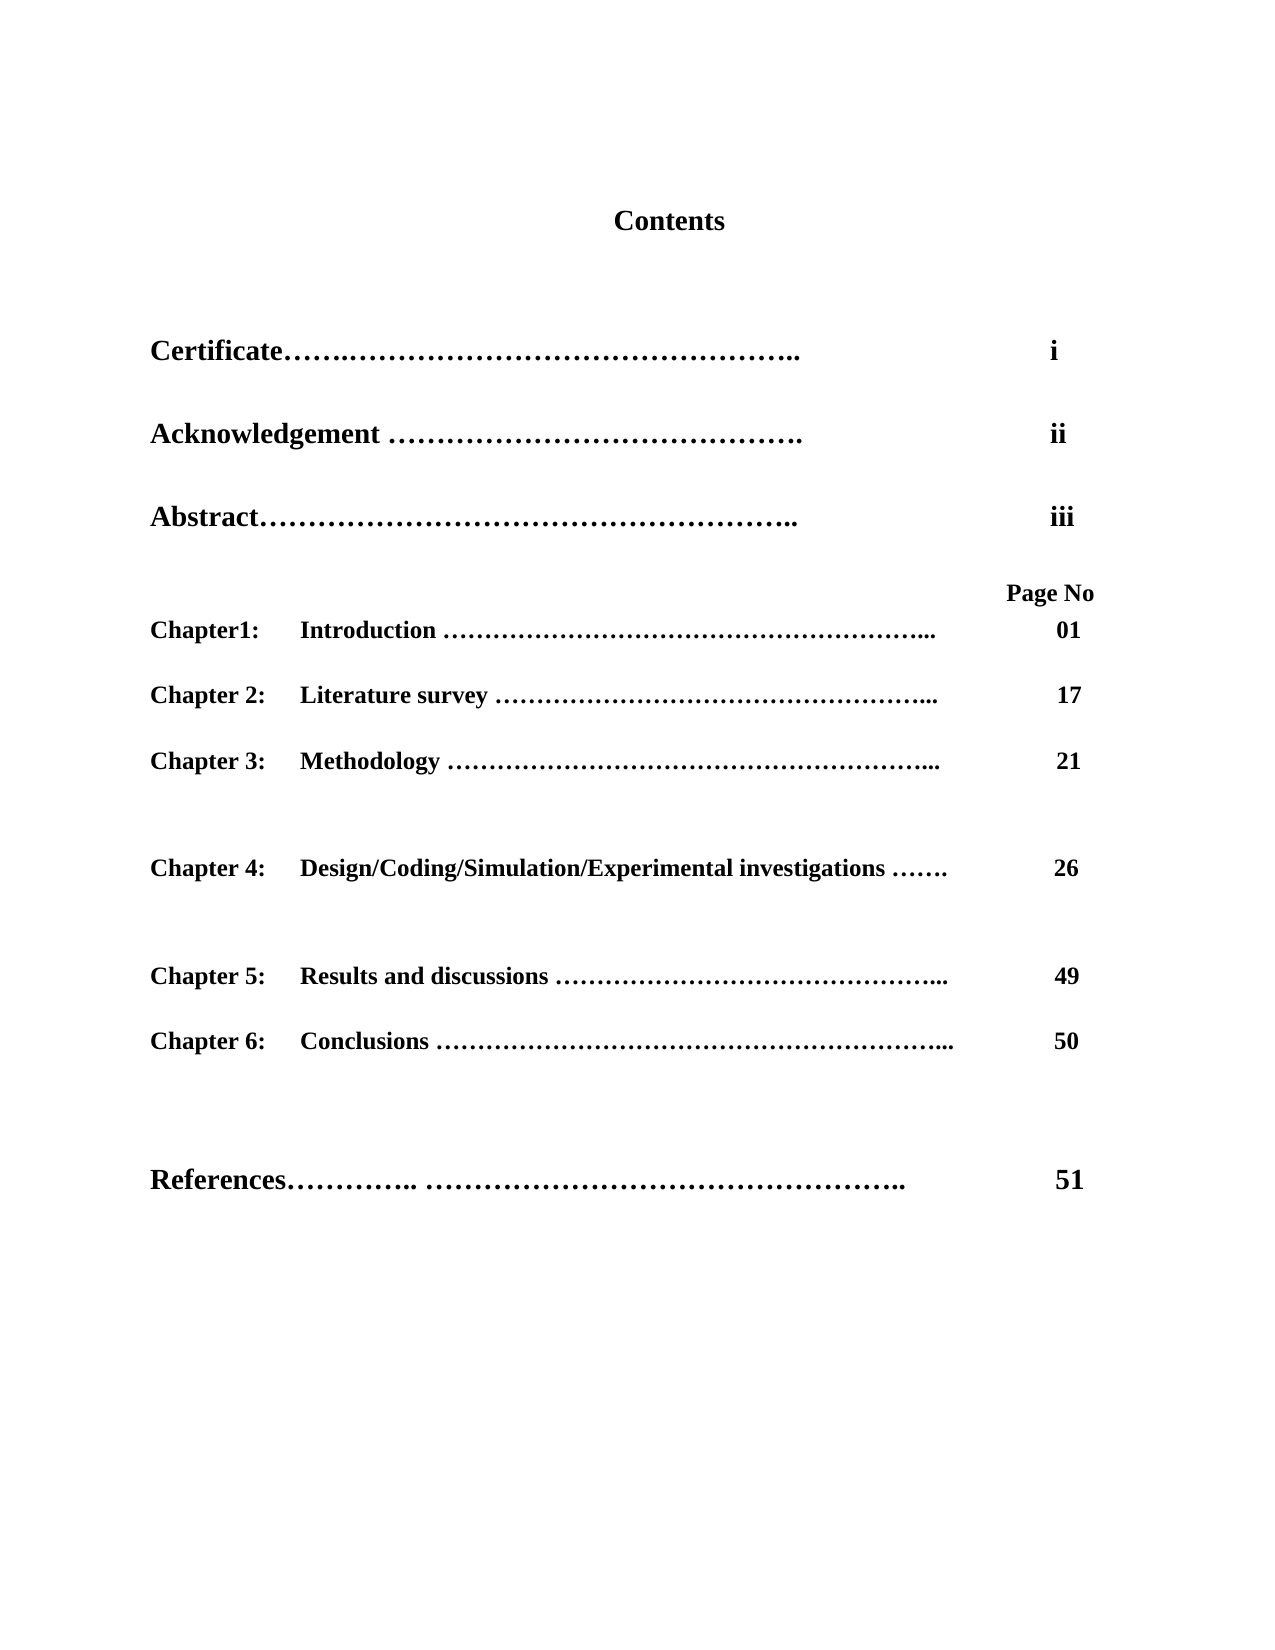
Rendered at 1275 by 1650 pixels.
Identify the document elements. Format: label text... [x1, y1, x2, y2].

title References………….. ………………………………………….. 51 [150, 1162, 1162, 1196]
title Acknowledgement ……………………………………. ii [150, 416, 1162, 450]
title Page No [150, 578, 1162, 607]
title Chapter 5: Results and discussions ………………………………………... 49 [150, 961, 1162, 1018]
title Chapter 2: Literature survey ……………………………………………... 17 [150, 681, 1162, 738]
text Contents [150, 203, 1162, 237]
title Chapter 3: Methodology …………………………………………………... 21 [150, 746, 1162, 775]
title Chapter 6: Conclusions ……………………………………………………... 50 [150, 1026, 1162, 1084]
title Certificate…….……………………………………….. i [150, 333, 1162, 366]
title Chapter 4: Design/Coding/Simulation/Experimental investigations ……. 26 [150, 853, 1162, 882]
title Abstract……………………………………………….. iii [150, 499, 1162, 533]
title Chapter1: Introduction …………………………………………………... 01 [150, 615, 1162, 672]
